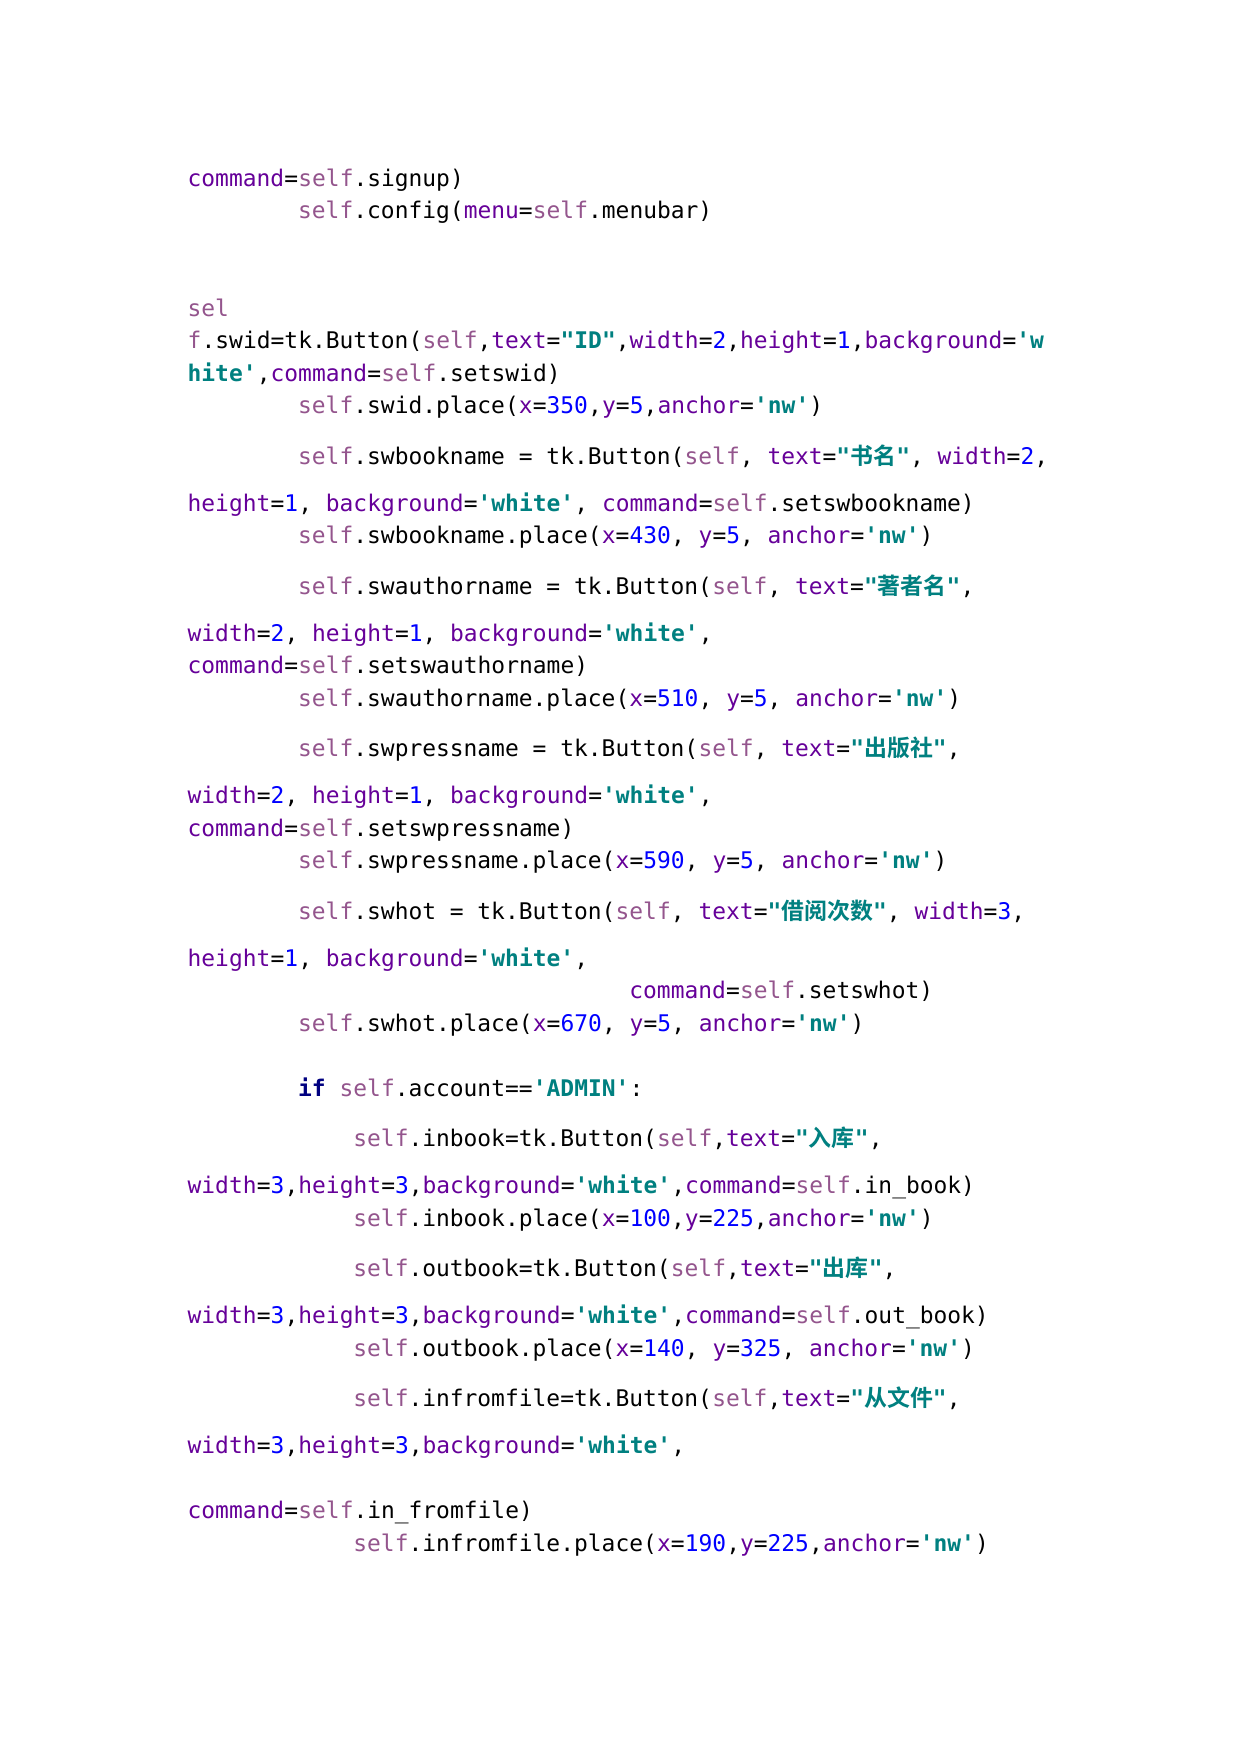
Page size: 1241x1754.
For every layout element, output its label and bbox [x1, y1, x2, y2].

text [187, 162, 1053, 1559]
